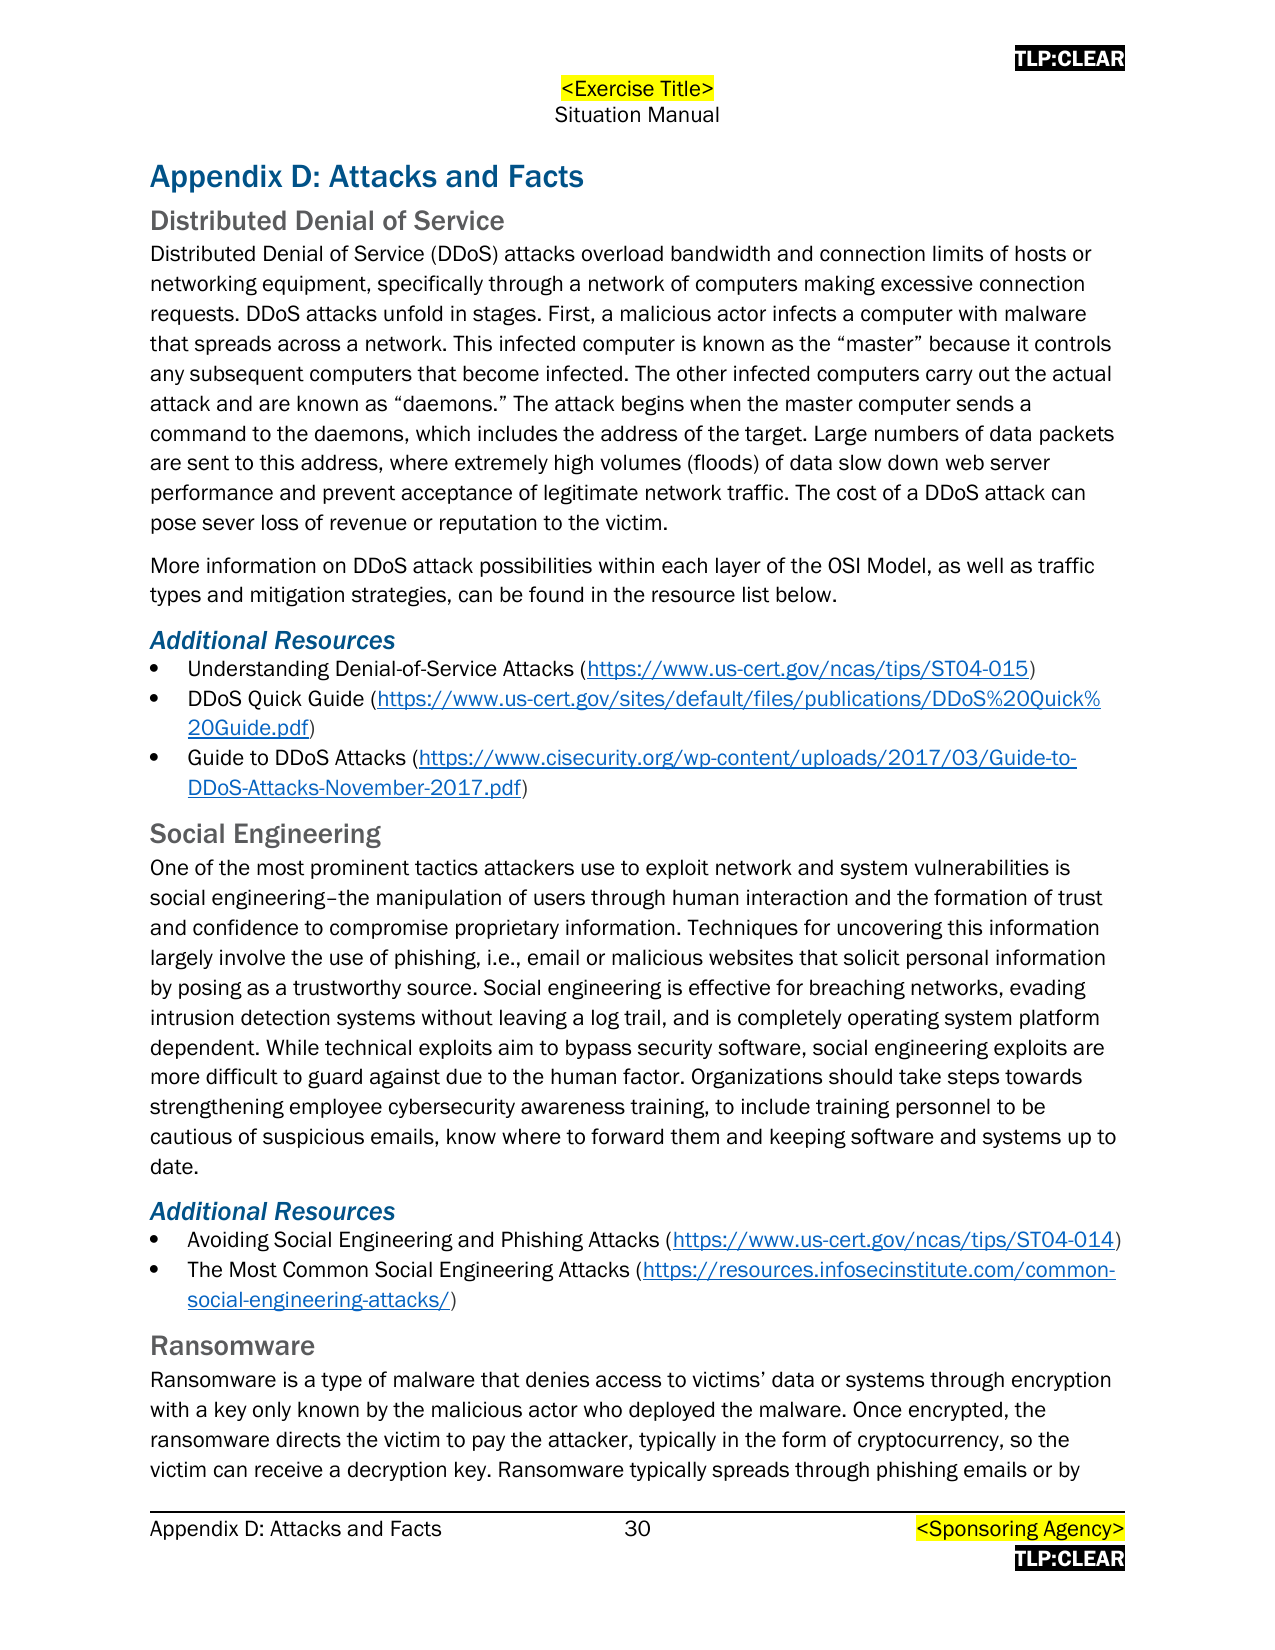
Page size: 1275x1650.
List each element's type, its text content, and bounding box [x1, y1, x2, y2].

subtitle Additional Resources [150, 1196, 1125, 1227]
subtitle Additional Resources [150, 624, 1125, 655]
text More information on DDoS attack possibilities within each layer of the OSI Model, as well as traffic types and mitigation strategies, can be found in the resource list below. [150, 552, 1125, 608]
subtitle Ransomware [150, 1329, 1125, 1362]
list The Most Common Social Engineering Attacks (https://resources.infosecinstitute.com/common-social-engineering-attacks/) [150, 1256, 1125, 1312]
list DDoS Quick Guide (https://www.us-cert.gov/sites/default/files/publications/DDoS%20Quick% 20Guide.pdf) [150, 685, 1125, 741]
text Distributed Denial of Service (DDoS) attacks overload bandwidth and connection limits of hosts or networking equipment, specifically through a network of computers making excessive connection requests. DDoS attacks unfold in stages. First, a malicious actor infects a computer with malware that spreads across a network. This infected computer is known as the “master” because it controls any subsequent computers that become infected. The other infected computers carry out the actual attack and are known as “daemons.” The attack begins when the master computer sends a command to the daemons, which includes the address of the target. Large numbers of data packets are sent to this address, where extremely high volumes (floods) of data slow down web server performance and prevent acceptance of legitimate network traffic. The cost of a DDoS attack can pose sever loss of revenue or reputation to the victim. [150, 241, 1125, 536]
list Avoiding Social Engineering and Phishing Attacks (https://www.us-cert.gov/ncas/tips/ST04-014) [150, 1227, 1125, 1253]
text One of the most prominent tactics attackers use to exploit network and system vulnerabilities is social engineering–the manipulation of users through human interaction and the formation of trust and confidence to compromise proprietary information. Techniques for uncovering this information largely involve the use of phishing, i.e., email or malicious websites that solicit personal information by posing as a trustworthy source. Social engineering is effective for breaching networks, evading intrusion detection systems without leaving a log trail, and is completely operating system platform dependent. While technical exploits aim to bypass security software, social engineering exploits are more difficult to guard against due to the human factor. Organizations should take steps towards strengthening employee cybersecurity awareness training, to include training personnel to be cautious of suspicious emails, know where to forward them and keeping software and systems up to date. [150, 854, 1125, 1179]
list Understanding Denial-of-Service Attacks (https://www.us-cert.gov/ncas/tips/ST04-015) [150, 655, 1125, 681]
subtitle Distributed Denial of Service [150, 203, 1125, 236]
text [150, 1366, 1125, 1482]
subtitle Appendix D: Attacks and Facts [150, 157, 1125, 195]
list Guide to DDoS Attacks (https://www.cisecurity.org/wp-content/uploads/2017/03/Guide-to-DDoS-Attacks-November-2017.pdf) [150, 745, 1125, 801]
subtitle Social Engineering [150, 817, 1125, 850]
